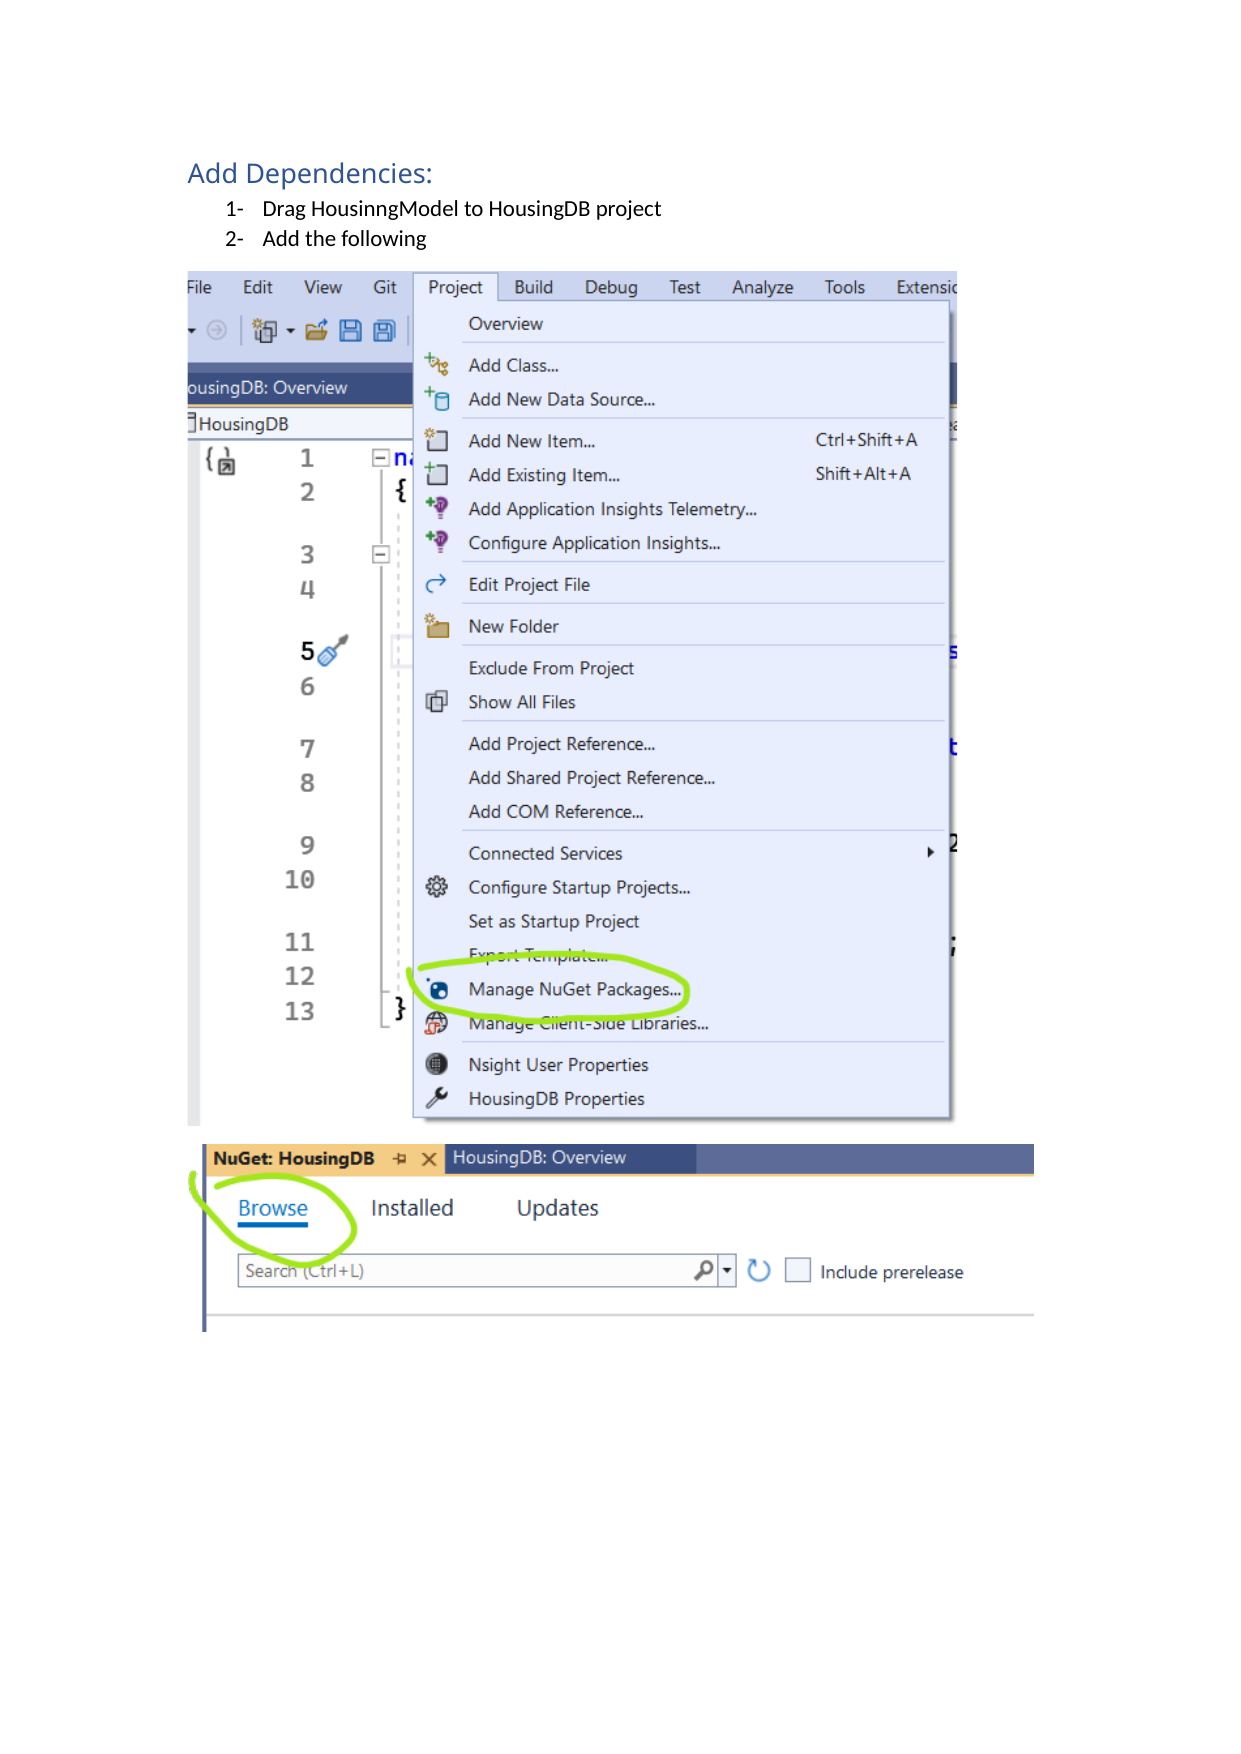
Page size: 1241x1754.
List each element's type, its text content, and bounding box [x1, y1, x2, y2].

list Add the following [225, 224, 1053, 252]
subtitle Add Dependencies: [187, 154, 1053, 191]
picture [187, 1144, 1034, 1332]
list Drag HousinngModel to HousingDB project [225, 194, 1053, 222]
picture [187, 271, 958, 1126]
